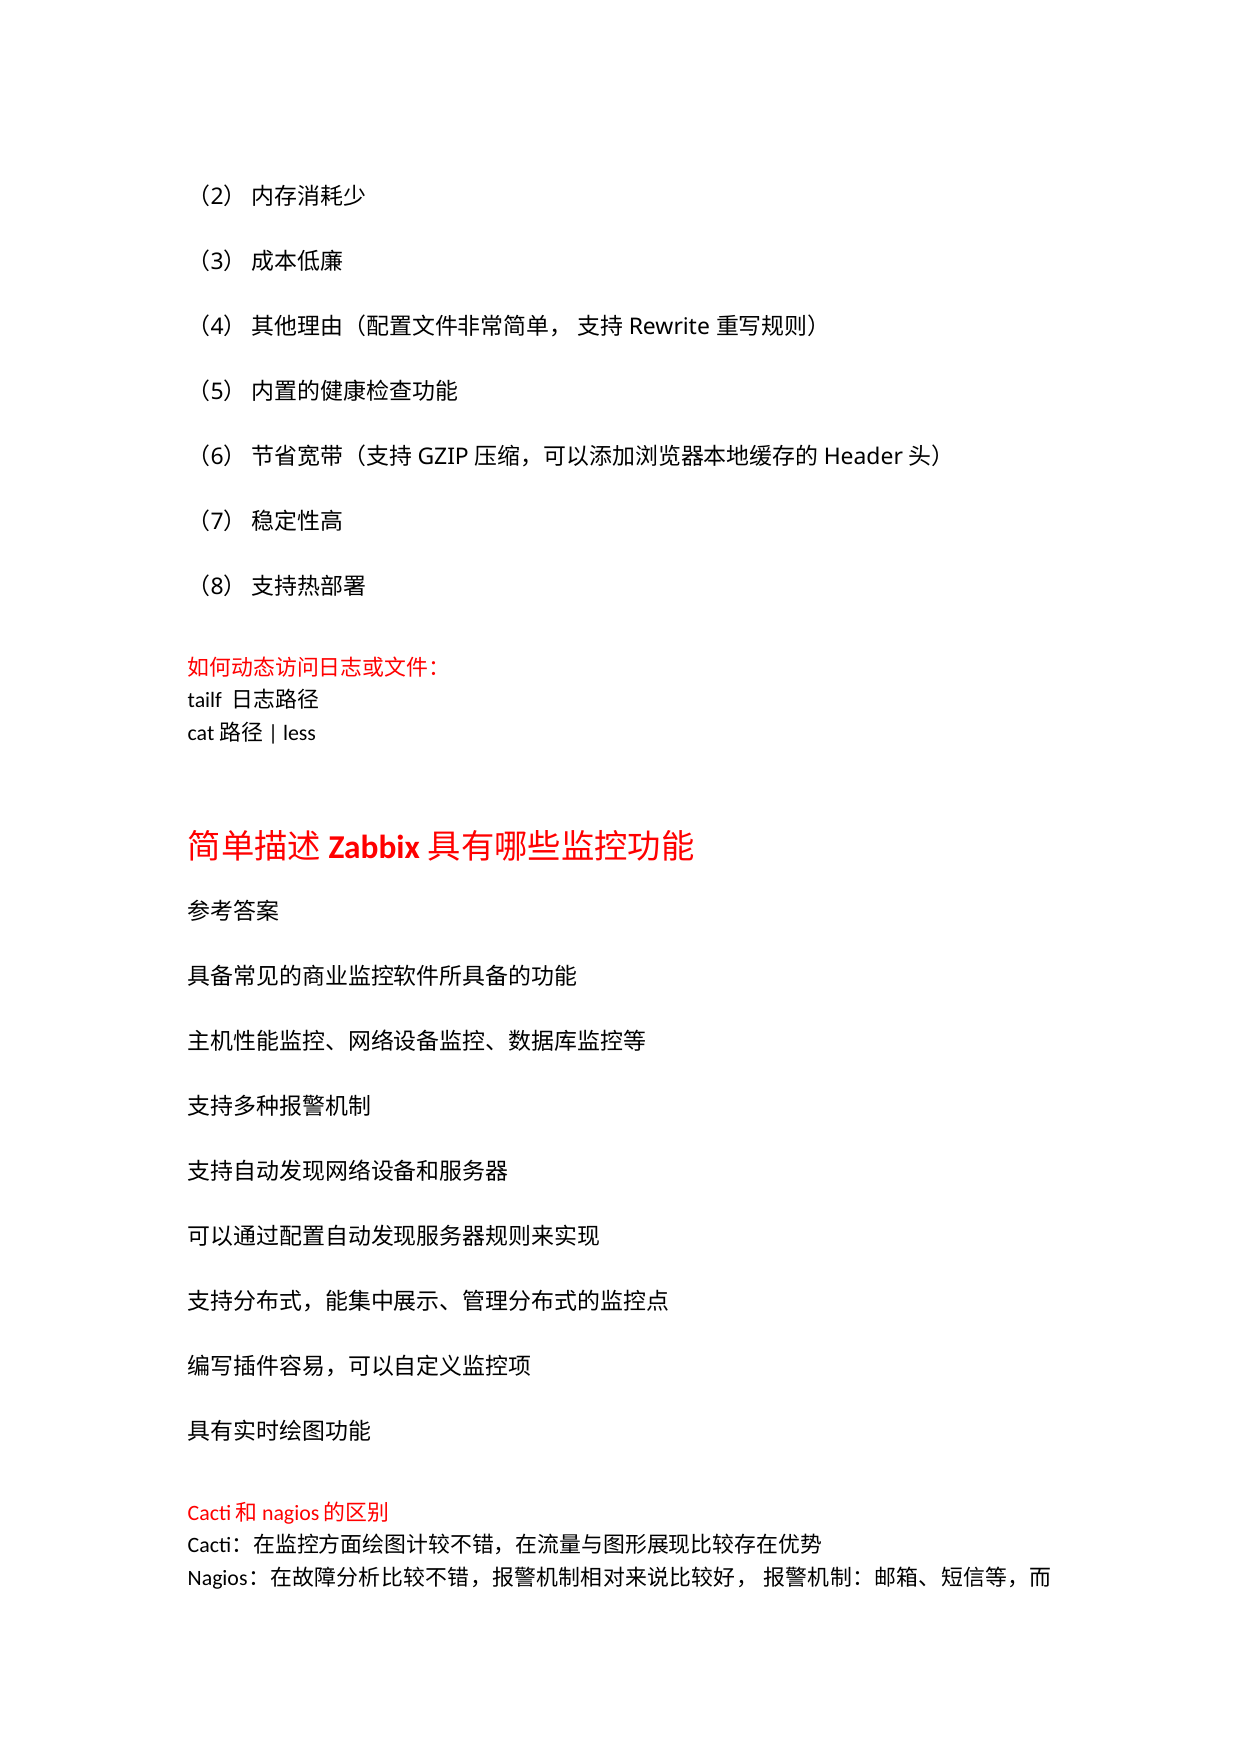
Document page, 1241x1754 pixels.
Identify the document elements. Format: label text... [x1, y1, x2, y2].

text cat 路径 | less [187, 714, 1053, 747]
text tailf 日志路径 [187, 682, 1053, 714]
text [187, 1559, 1053, 1592]
text Cacti：在监控方面绘图计较不错，在流量与图形展现比较存在优势 [187, 1527, 1053, 1559]
text 如何动态访问日志或文件： [187, 649, 1053, 682]
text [187, 162, 1053, 617]
text 简单描述 Zabbix 具有哪些监控功能 参考答案 具备常见的商业监控软件所具备的功能 主机性能监控、网络设备监控、数据库监控等 支持多种报警机制 支持自动发现网络设备和服务器 可以通过配置自动发现服务器规则来实现 支持分布式，能集中展示、管理分布式的监控点 编写插件容易，可以自定义监控项 具有实时绘图功能 [187, 812, 1053, 1462]
text Cacti和nagios的区别 [187, 1494, 1053, 1527]
